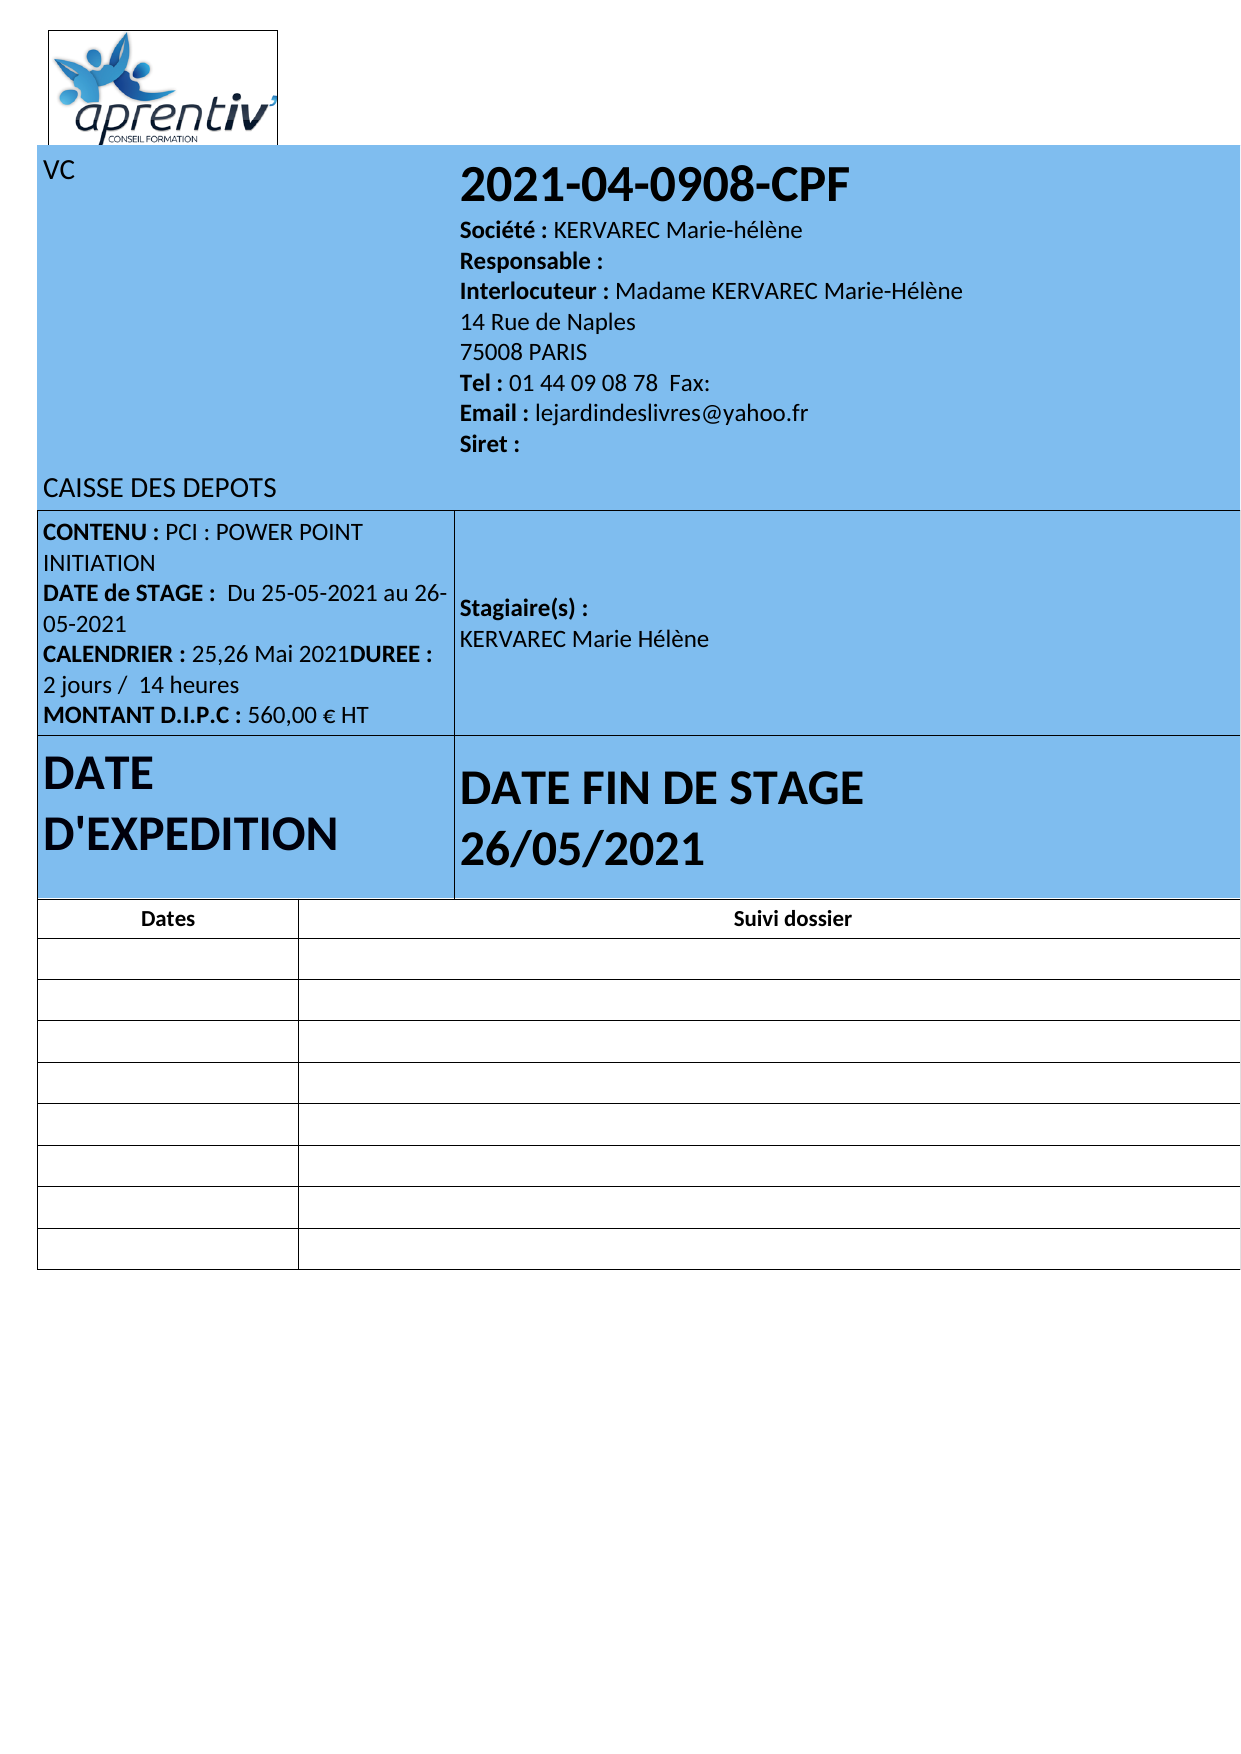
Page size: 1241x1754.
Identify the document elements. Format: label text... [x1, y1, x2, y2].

picture [49, 31, 277, 145]
table_cell [299, 1187, 1240, 1228]
table_cell [299, 1104, 1240, 1145]
table_cell [299, 980, 1240, 1020]
table_cell DATE FIN DE STAGE 26/05/2021 [455, 736, 1240, 898]
table_cell [299, 1229, 1240, 1269]
table_cell CONTENU : PCI : POWER POINT INITIATIONDATE de STAGE : Du 25-05-2021 au 26-05-2021CALENDRIER : 25,26 Mai 2021DUREE : 2 jours / 14 heuresMONTANT D.I.P.C : 560,00 € HT [38, 511, 454, 735]
table_cell Stagiaire(s) : KERVAREC Marie Hélène [455, 511, 1240, 735]
table_header 2021-04-0908-CPFSociété : KERVAREC Marie-hélèneResponsable : Interlocuteur : Madame KERVAREC Marie-Hélène14 Rue de Naples75008 PARISTel : 01 44 09 08 78 Fax: Email : lejardindeslivres@yahoo.frSiret : [455, 146, 1240, 464]
table_header Dates [38, 900, 298, 937]
table_cell [38, 1063, 298, 1103]
table_cell [38, 980, 298, 1020]
table_cell [38, 1021, 298, 1062]
table_cell [299, 939, 1240, 979]
table_cell CAISSE DES DEPOTS [38, 465, 1240, 510]
table_cell [38, 1229, 298, 1269]
table_header VC [38, 146, 454, 464]
table_cell [299, 1146, 1240, 1186]
table_cell DATE D'EXPEDITION [38, 736, 454, 898]
table_cell [38, 1187, 298, 1228]
table_cell [38, 1104, 298, 1145]
table_cell [38, 1146, 298, 1186]
table_cell [299, 1021, 1240, 1062]
table_cell [38, 939, 298, 979]
table_cell [299, 1063, 1240, 1103]
table_header Suivi dossier [299, 900, 1240, 937]
